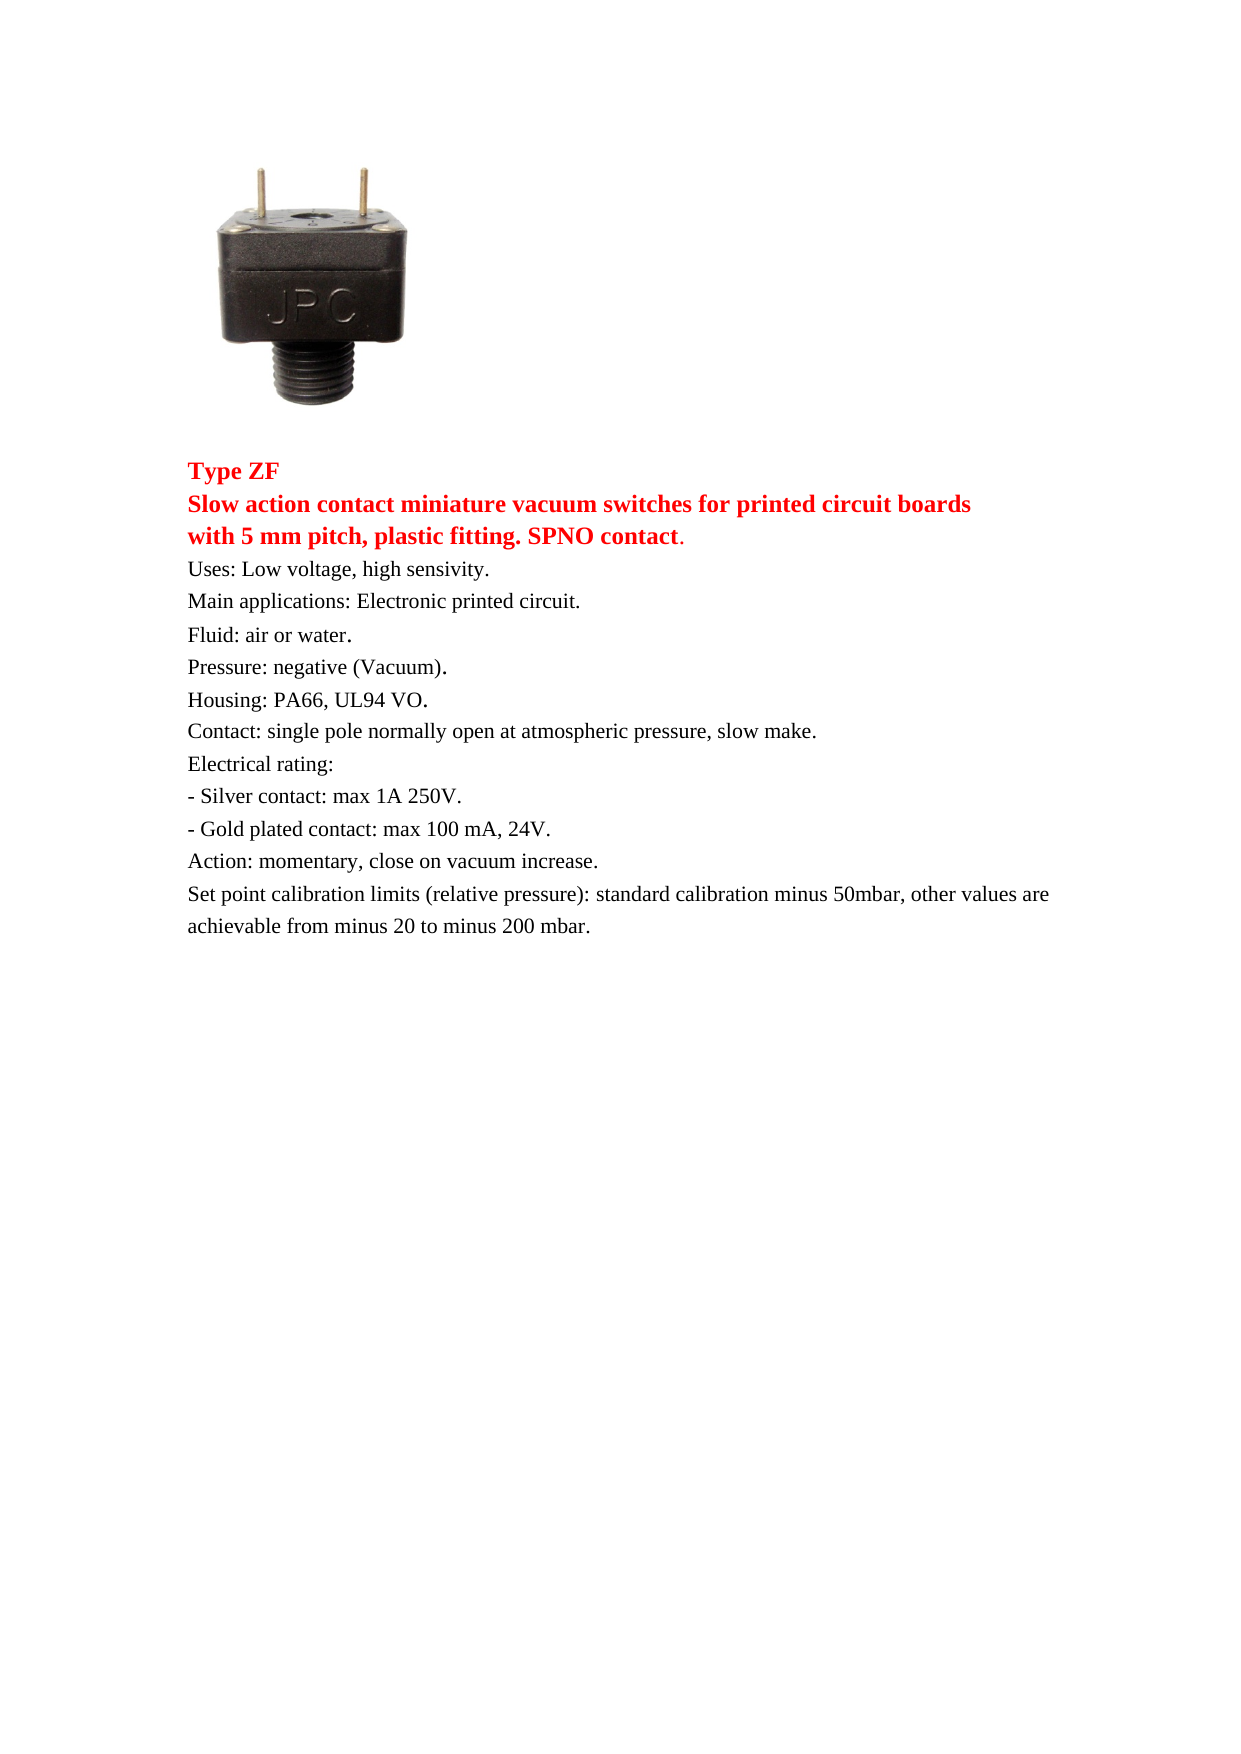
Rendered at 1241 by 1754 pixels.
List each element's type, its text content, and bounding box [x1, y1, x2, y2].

text - Silver contact: max 1A 250V. [187, 779, 1053, 812]
text Pressure: negative (Vacuum). [187, 649, 1053, 682]
text Slow action contact miniature vacuum switches for printed circuit boards with 5 mm pitch, plastic fitting. SPNO contact. [187, 487, 1023, 552]
text Type ZF [187, 454, 1053, 487]
text Fluid: air or water. [187, 617, 1053, 649]
text Contact: single pole normally open at atmospheric pressure, slow make. [187, 714, 1053, 747]
text Housing: PA66, UL94 VO. [187, 682, 1053, 714]
text Main applications: Electronic printed circuit. [187, 584, 1053, 617]
text Action: momentary, close on vacuum increase. [187, 844, 1053, 877]
picture [187, 162, 438, 412]
text Uses: Low voltage, high sensivity. [187, 552, 1053, 584]
text - Gold plated contact: max 100 mA, 24V. [187, 812, 1053, 844]
text Set point calibration limits (relative pressure): standard calibration minus 50mbar, other values are achievable from minus 20 to minus 200 mbar. [187, 877, 1053, 942]
text Electrical rating: [187, 747, 1053, 779]
